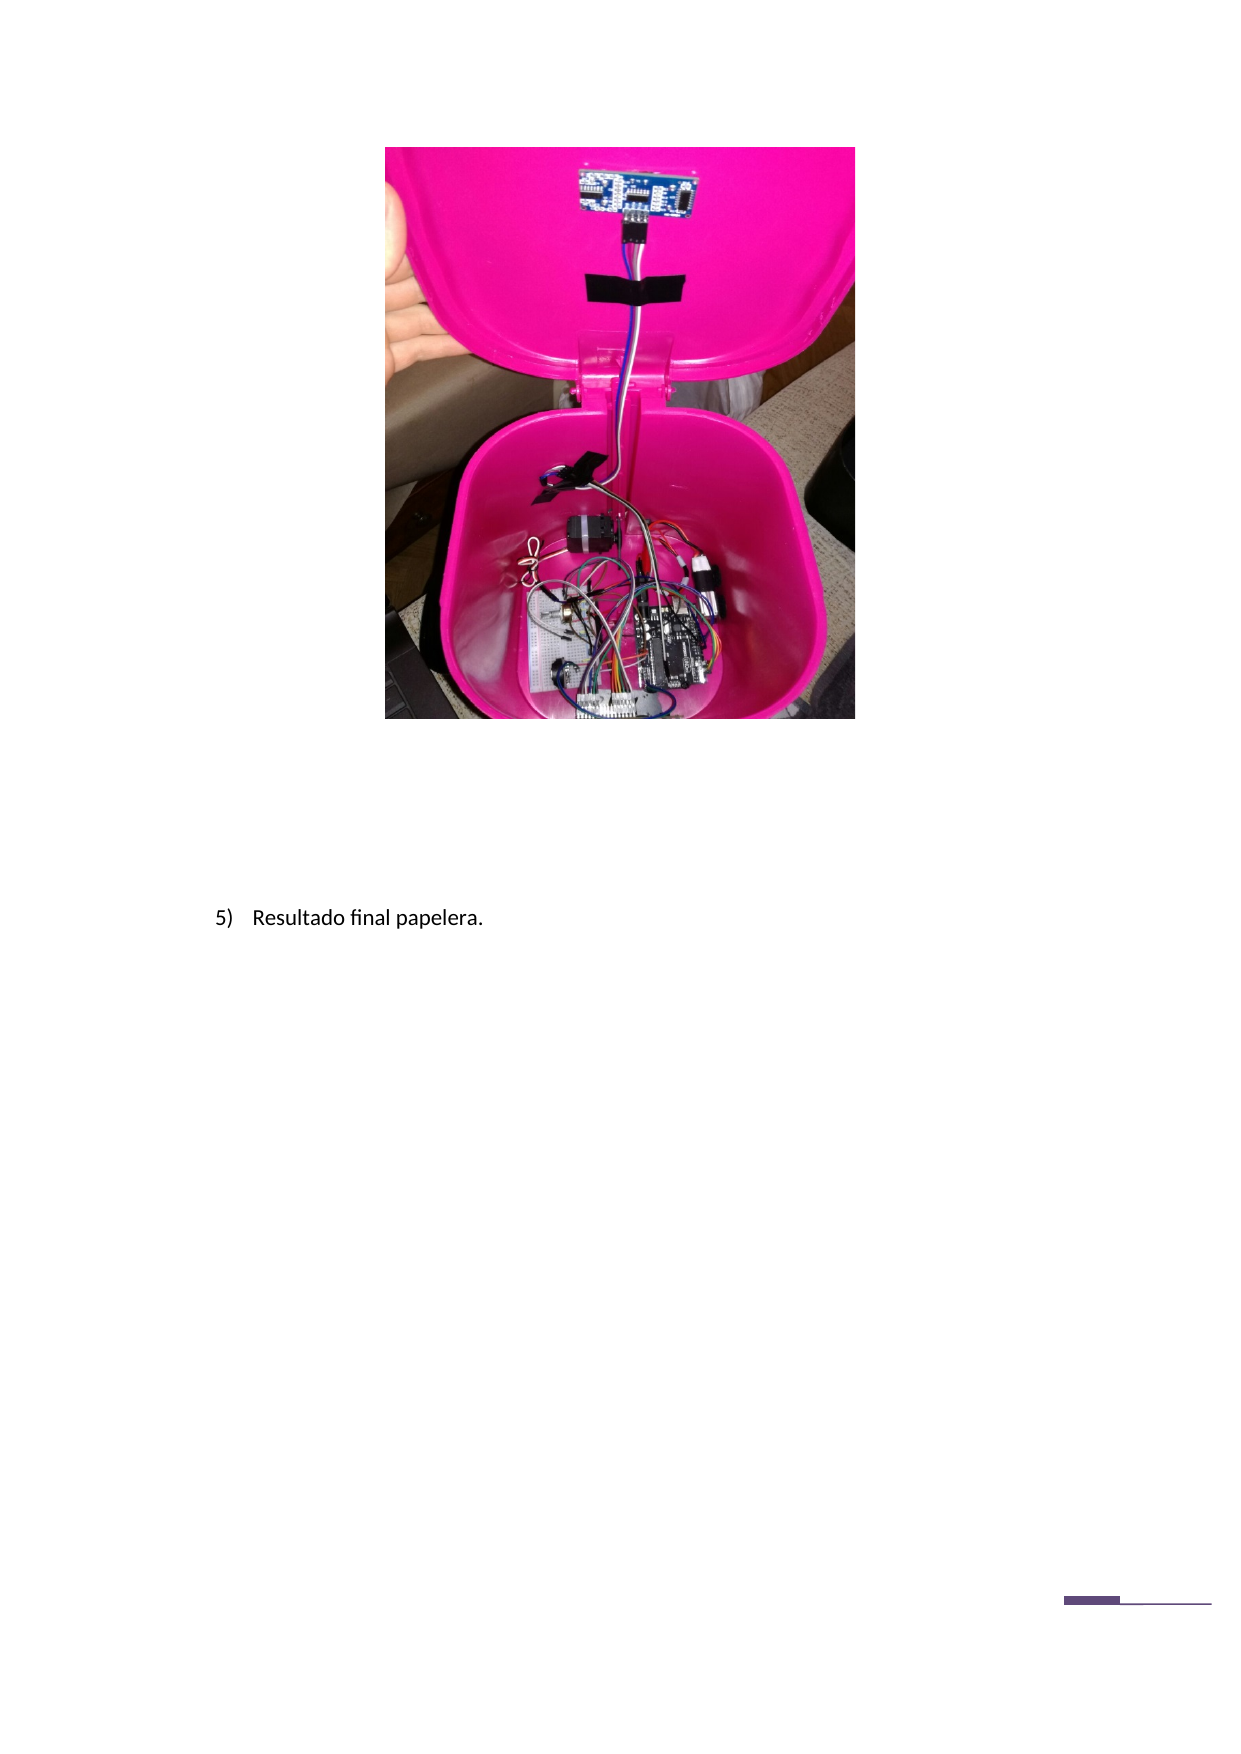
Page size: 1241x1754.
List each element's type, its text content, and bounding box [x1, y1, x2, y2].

list Resultado final papelera. [215, 903, 1063, 931]
picture [385, 147, 856, 719]
